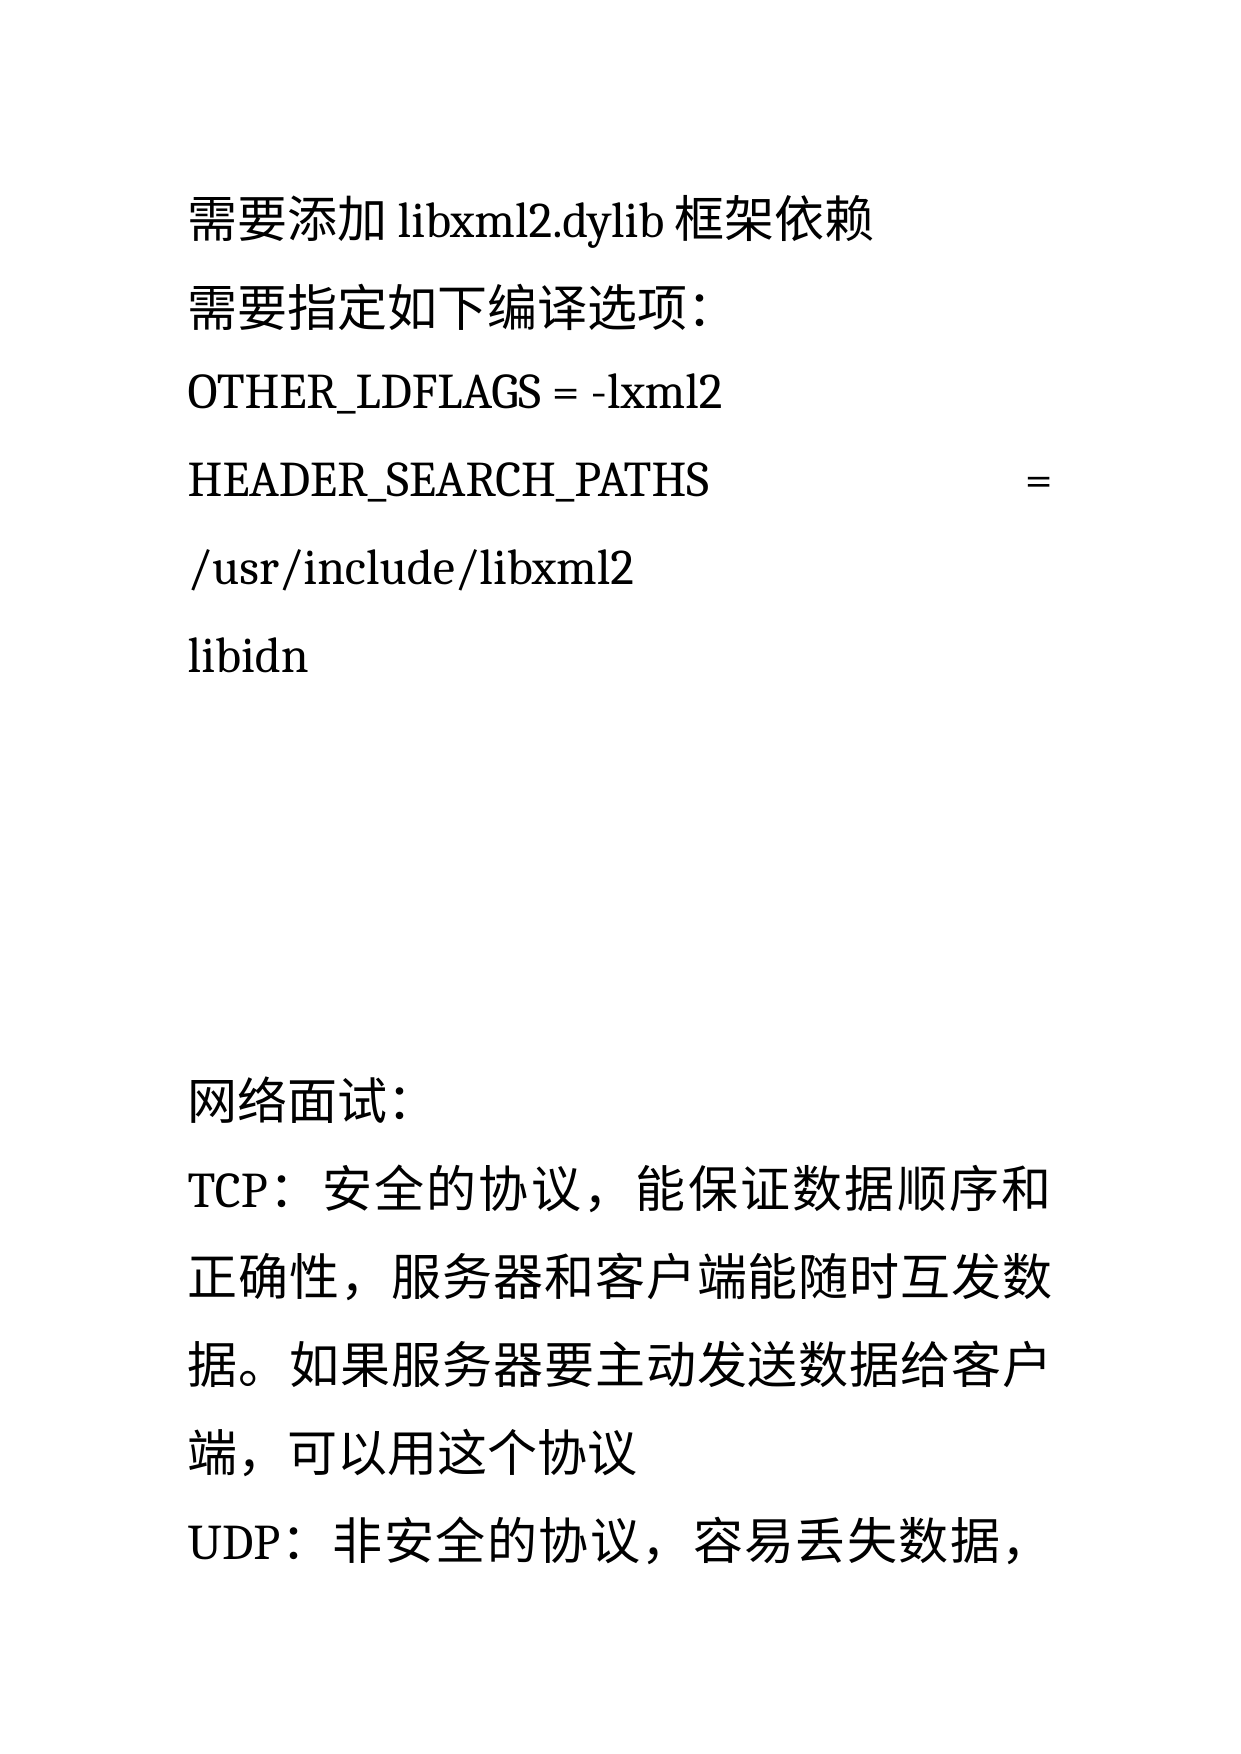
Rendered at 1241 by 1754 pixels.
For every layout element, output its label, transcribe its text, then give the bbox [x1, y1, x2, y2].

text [187, 1494, 1053, 1582]
text 网络面试： [187, 1053, 1053, 1141]
text OTHER_LDFLAGS = -lxml2 [187, 348, 1053, 436]
text HEADER_SEARCH_PATHS = /usr/include/libxml2 [187, 436, 1053, 613]
text TCP：安全的协议，能保证数据顺序和正确性，服务器和客户端能随时互发数据。如果服务器要主动发送数据给客户端，可以用这个协议 [187, 1141, 1053, 1494]
text libidn [187, 613, 1053, 701]
text 需要添加libxml2.dylib框架依赖 [187, 172, 1053, 260]
text 需要指定如下编译选项： [187, 260, 1053, 348]
